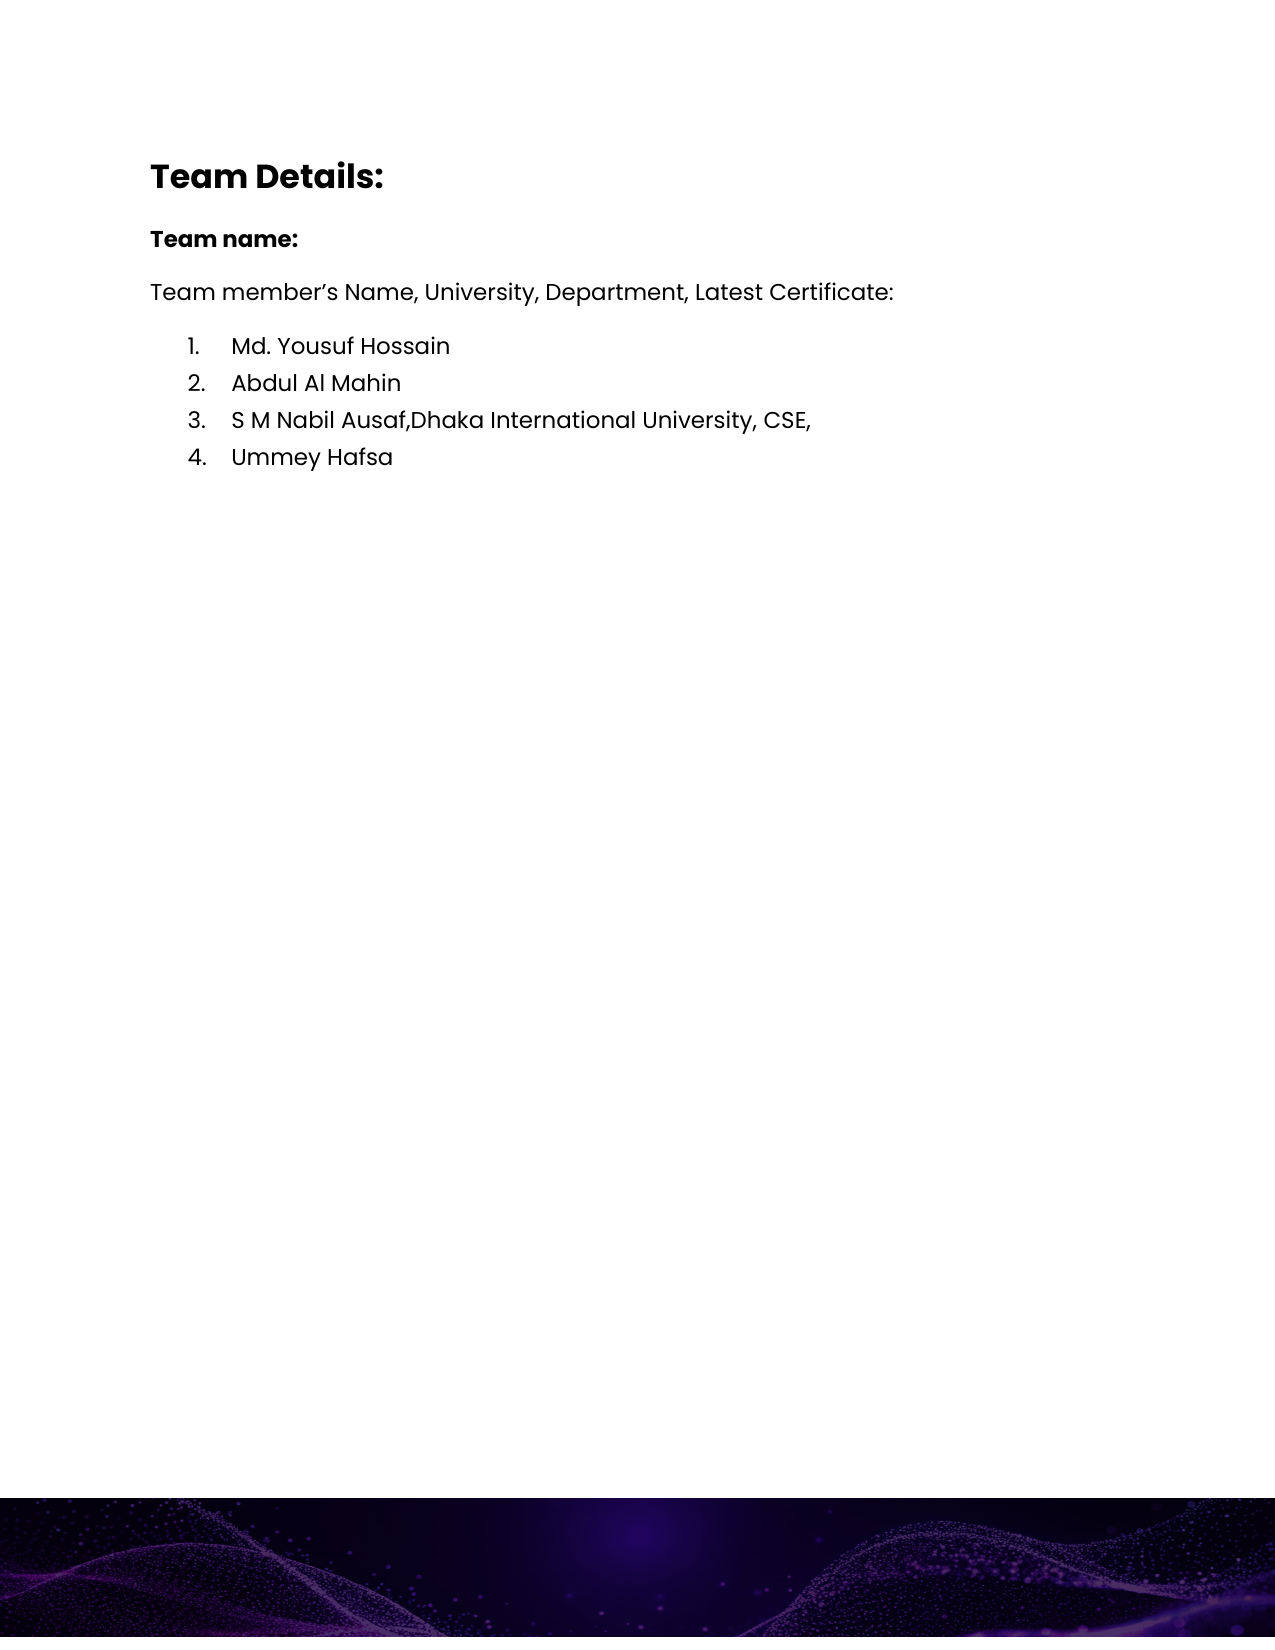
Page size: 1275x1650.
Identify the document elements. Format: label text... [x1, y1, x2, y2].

picture [0, 1498, 1275, 1637]
list Ummey Hafsa [187, 439, 1125, 474]
text Team member’s Name, University, Department, Latest Certificate: [150, 274, 1125, 309]
text Team name: [150, 221, 1125, 255]
list Md. Yousuf Hossain [187, 328, 1125, 362]
list S M Nabil Ausaf,Dhaka International University, CSE, [187, 402, 1125, 437]
text Team Details: [150, 150, 1125, 200]
list Abdul Al Mahin [187, 365, 1125, 399]
